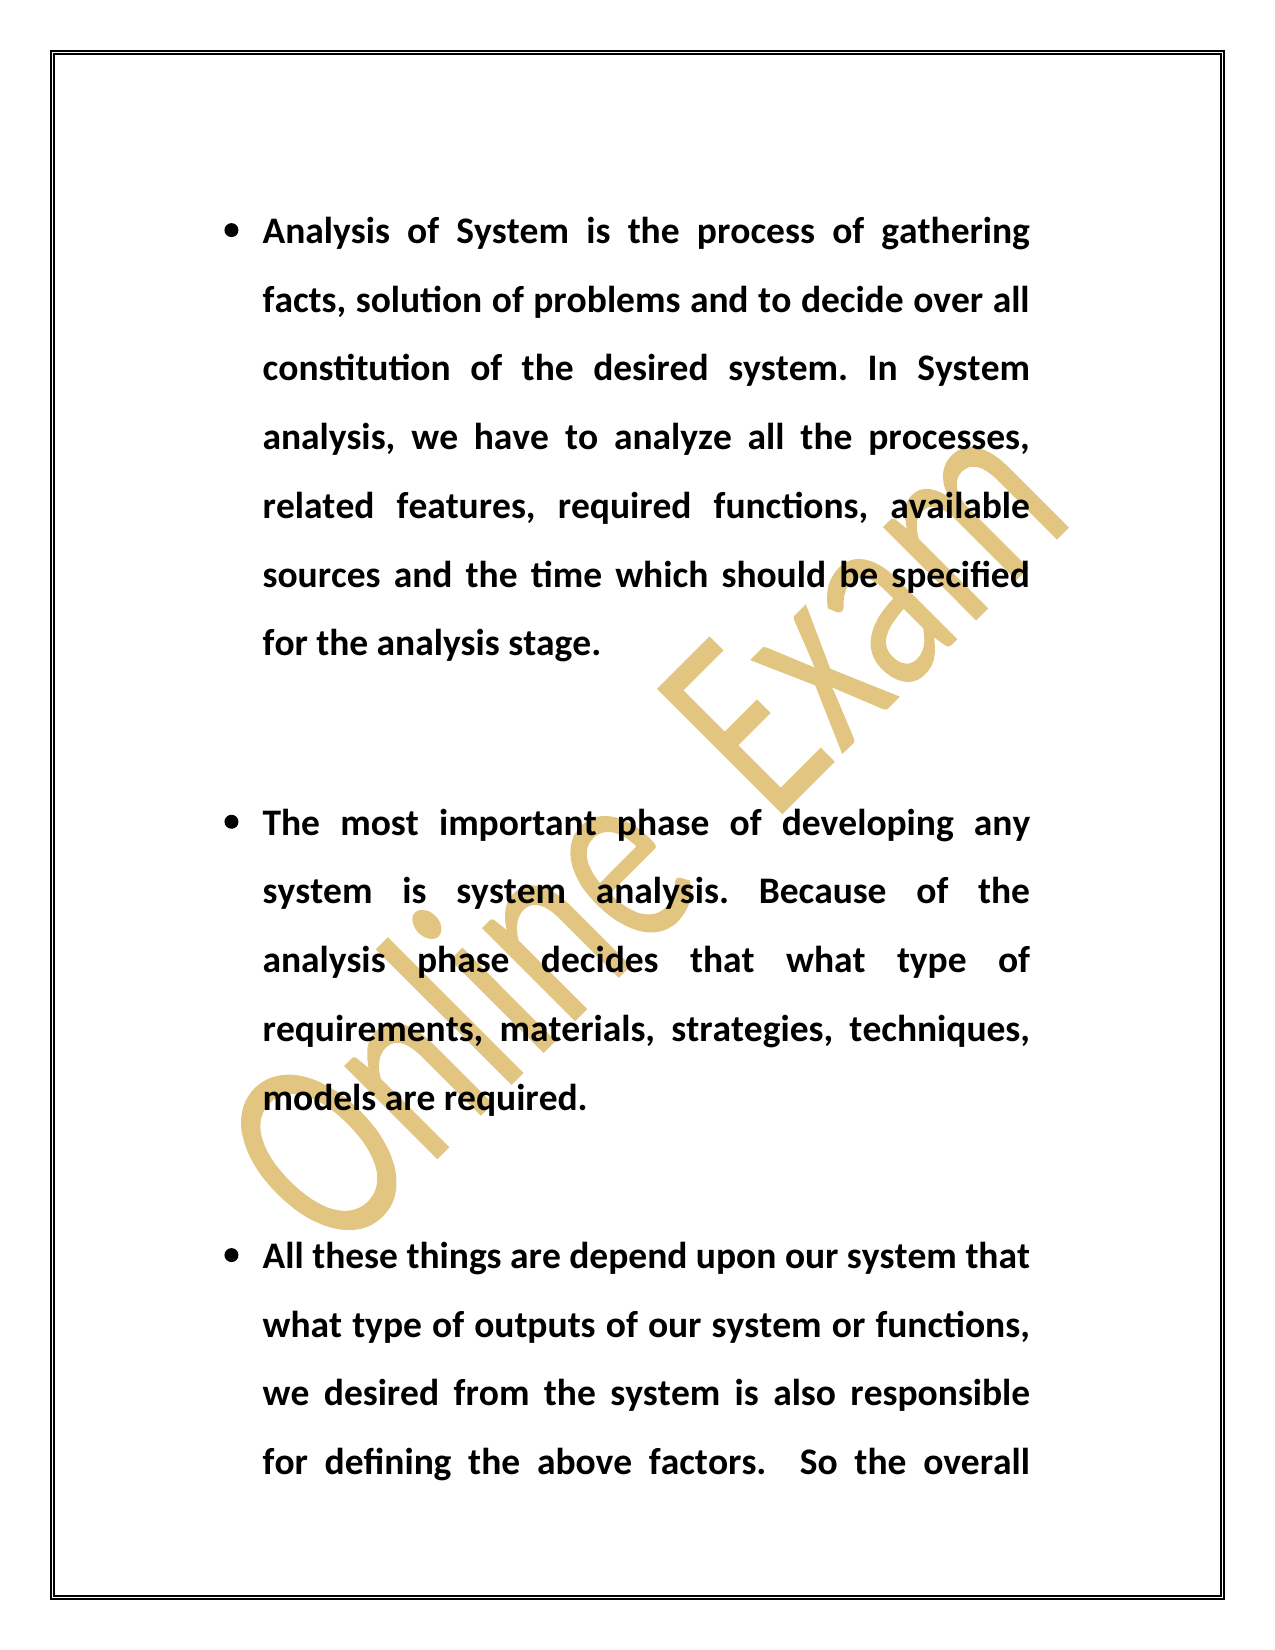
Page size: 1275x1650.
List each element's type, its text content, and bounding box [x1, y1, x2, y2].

list The most important phase of developing any system is system analysis. Because of the analysis phase decides that what type of requirements, materials, strategies, techniques, models are required. [225, 798, 1031, 1119]
list Analysis of System is the process of gathering facts, solution of problems and to decide over all constitution of the desired system. In System analysis, we have to analyze all the processes, related features, required functions, available sources and the time which should be specified for the analysis stage. [225, 207, 1031, 665]
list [225, 1232, 1031, 1484]
